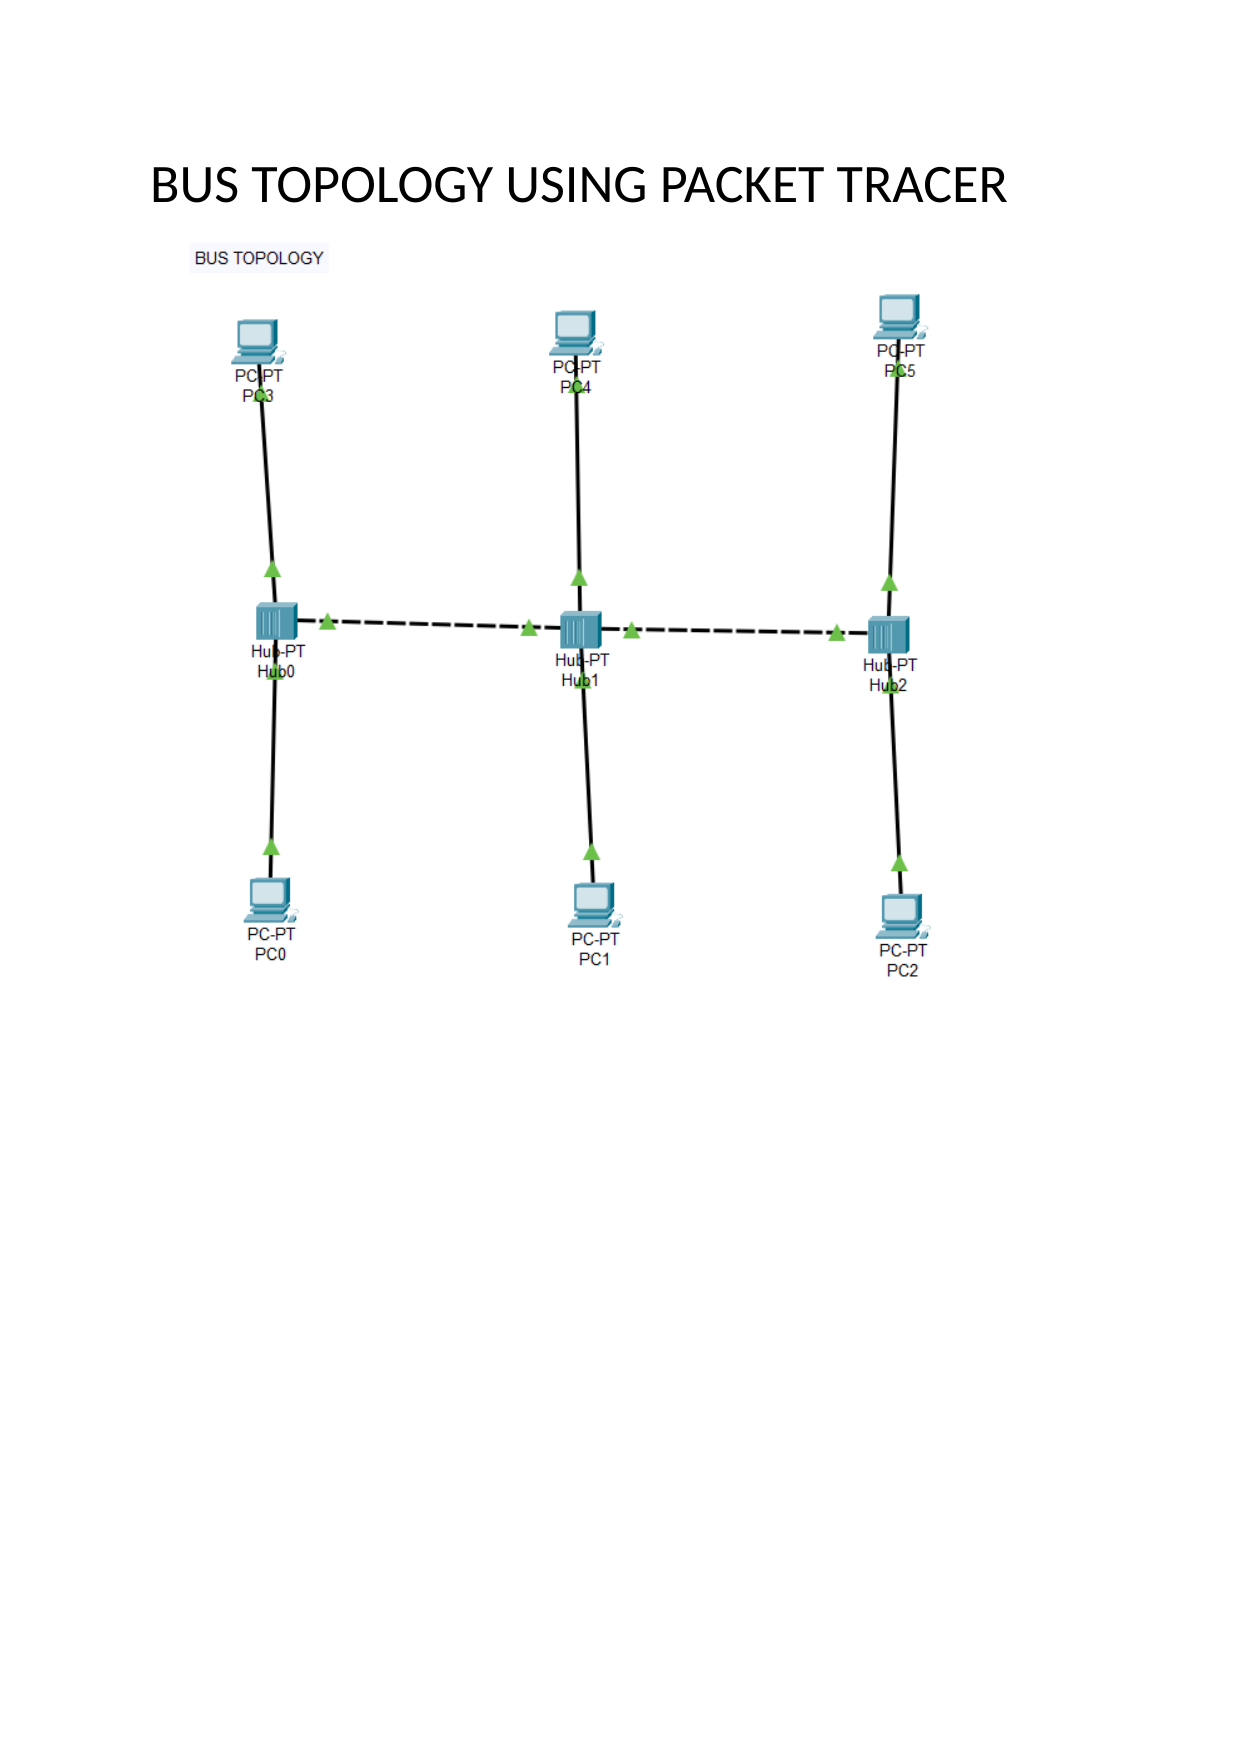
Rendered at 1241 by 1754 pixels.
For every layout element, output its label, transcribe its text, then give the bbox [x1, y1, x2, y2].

picture [150, 218, 1050, 1078]
